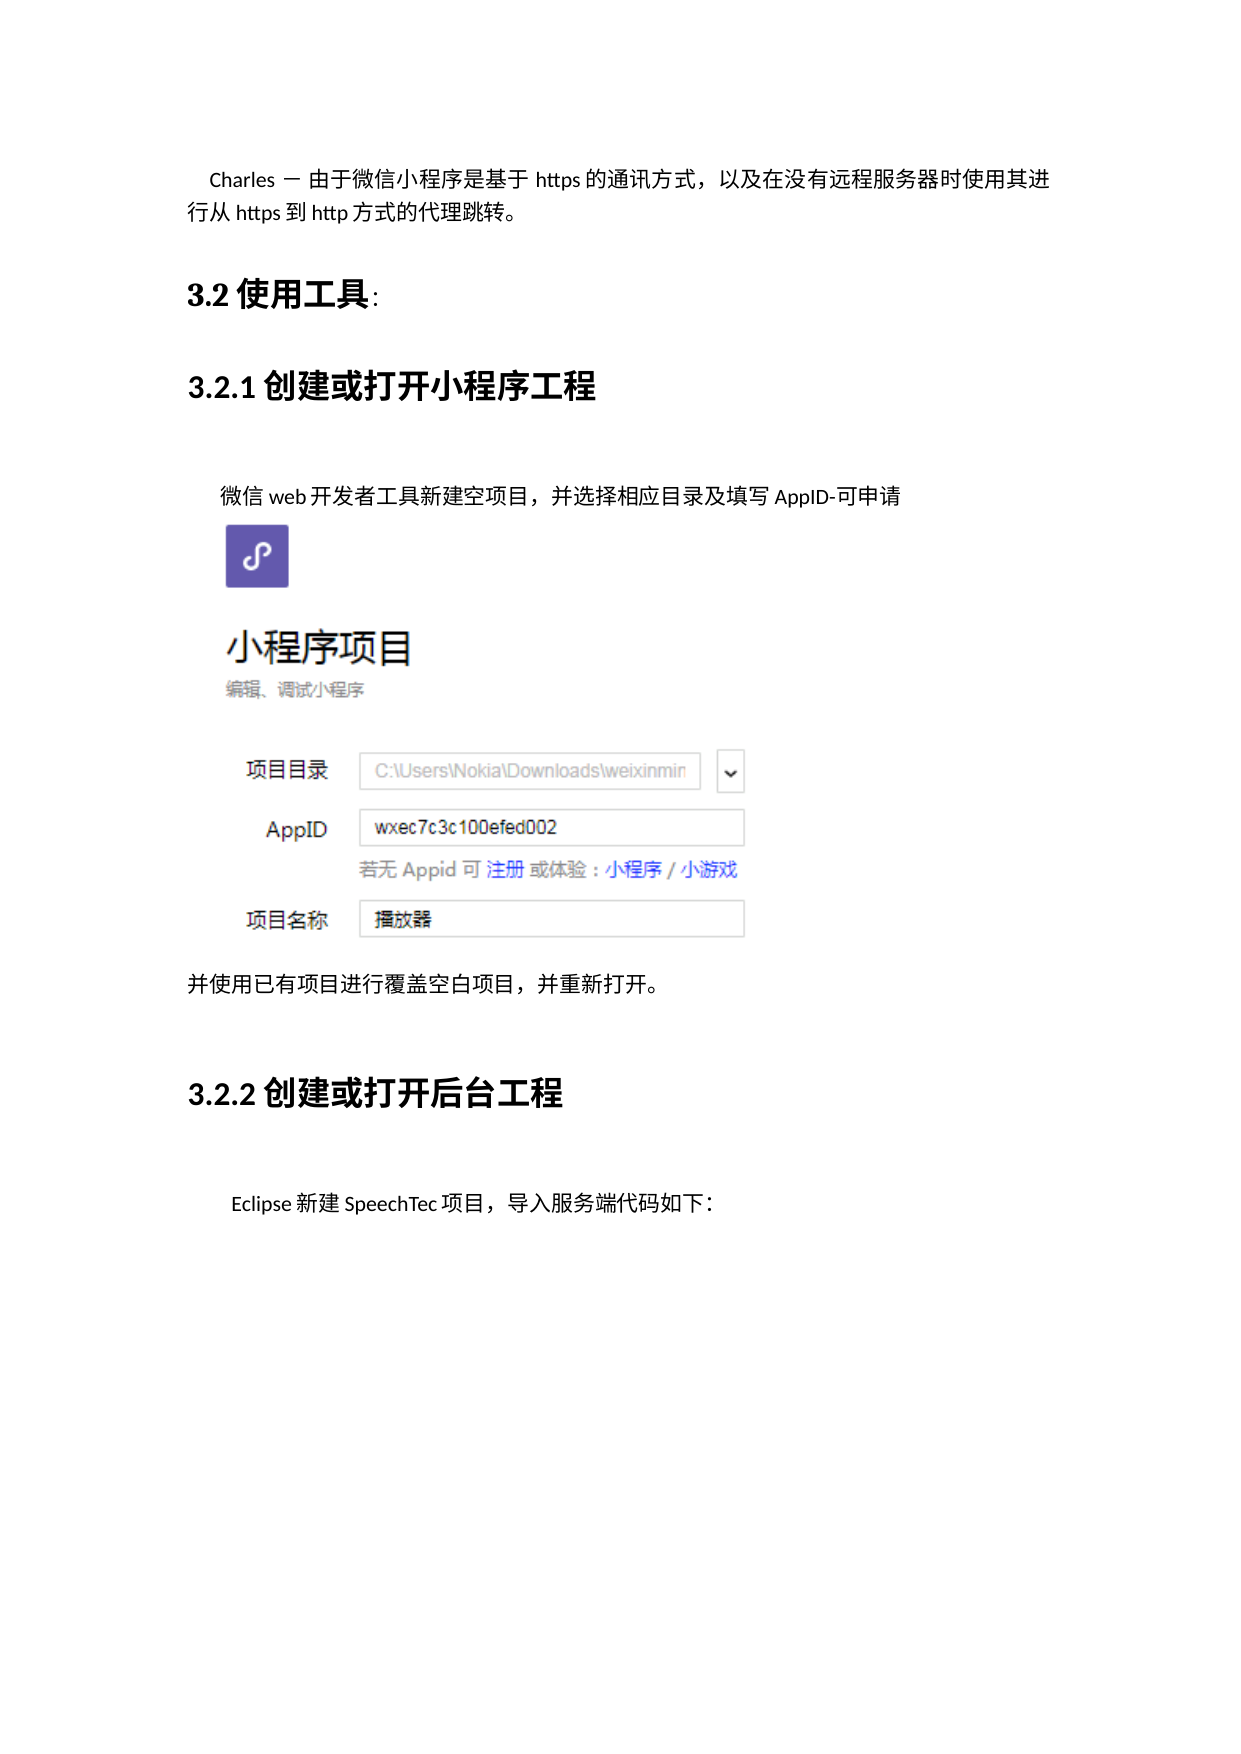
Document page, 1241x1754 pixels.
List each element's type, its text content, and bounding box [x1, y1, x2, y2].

text 并使用已有项目进行覆盖空白项目，并重新打开。 [187, 966, 1053, 999]
subtitle 3.2.1 创建或打开小程序工程 [187, 352, 1053, 417]
text 微信web开发者工具新建空项目，并选择相应目录及填写AppID-可申请 [187, 479, 1053, 511]
picture [187, 511, 764, 955]
text 3.2 使用工具： [187, 259, 1053, 324]
text Eclipse新建SpeechTec项目，导入服务端代码如下： [187, 1186, 1053, 1218]
subtitle 3.2.2 创建或打开后台工程 [187, 1058, 1053, 1123]
text Charles － 由于微信小程序是基于https的通讯方式，以及在没有远程服务器时使用其进行从https到http方式的代理跳转。 [187, 162, 1053, 227]
